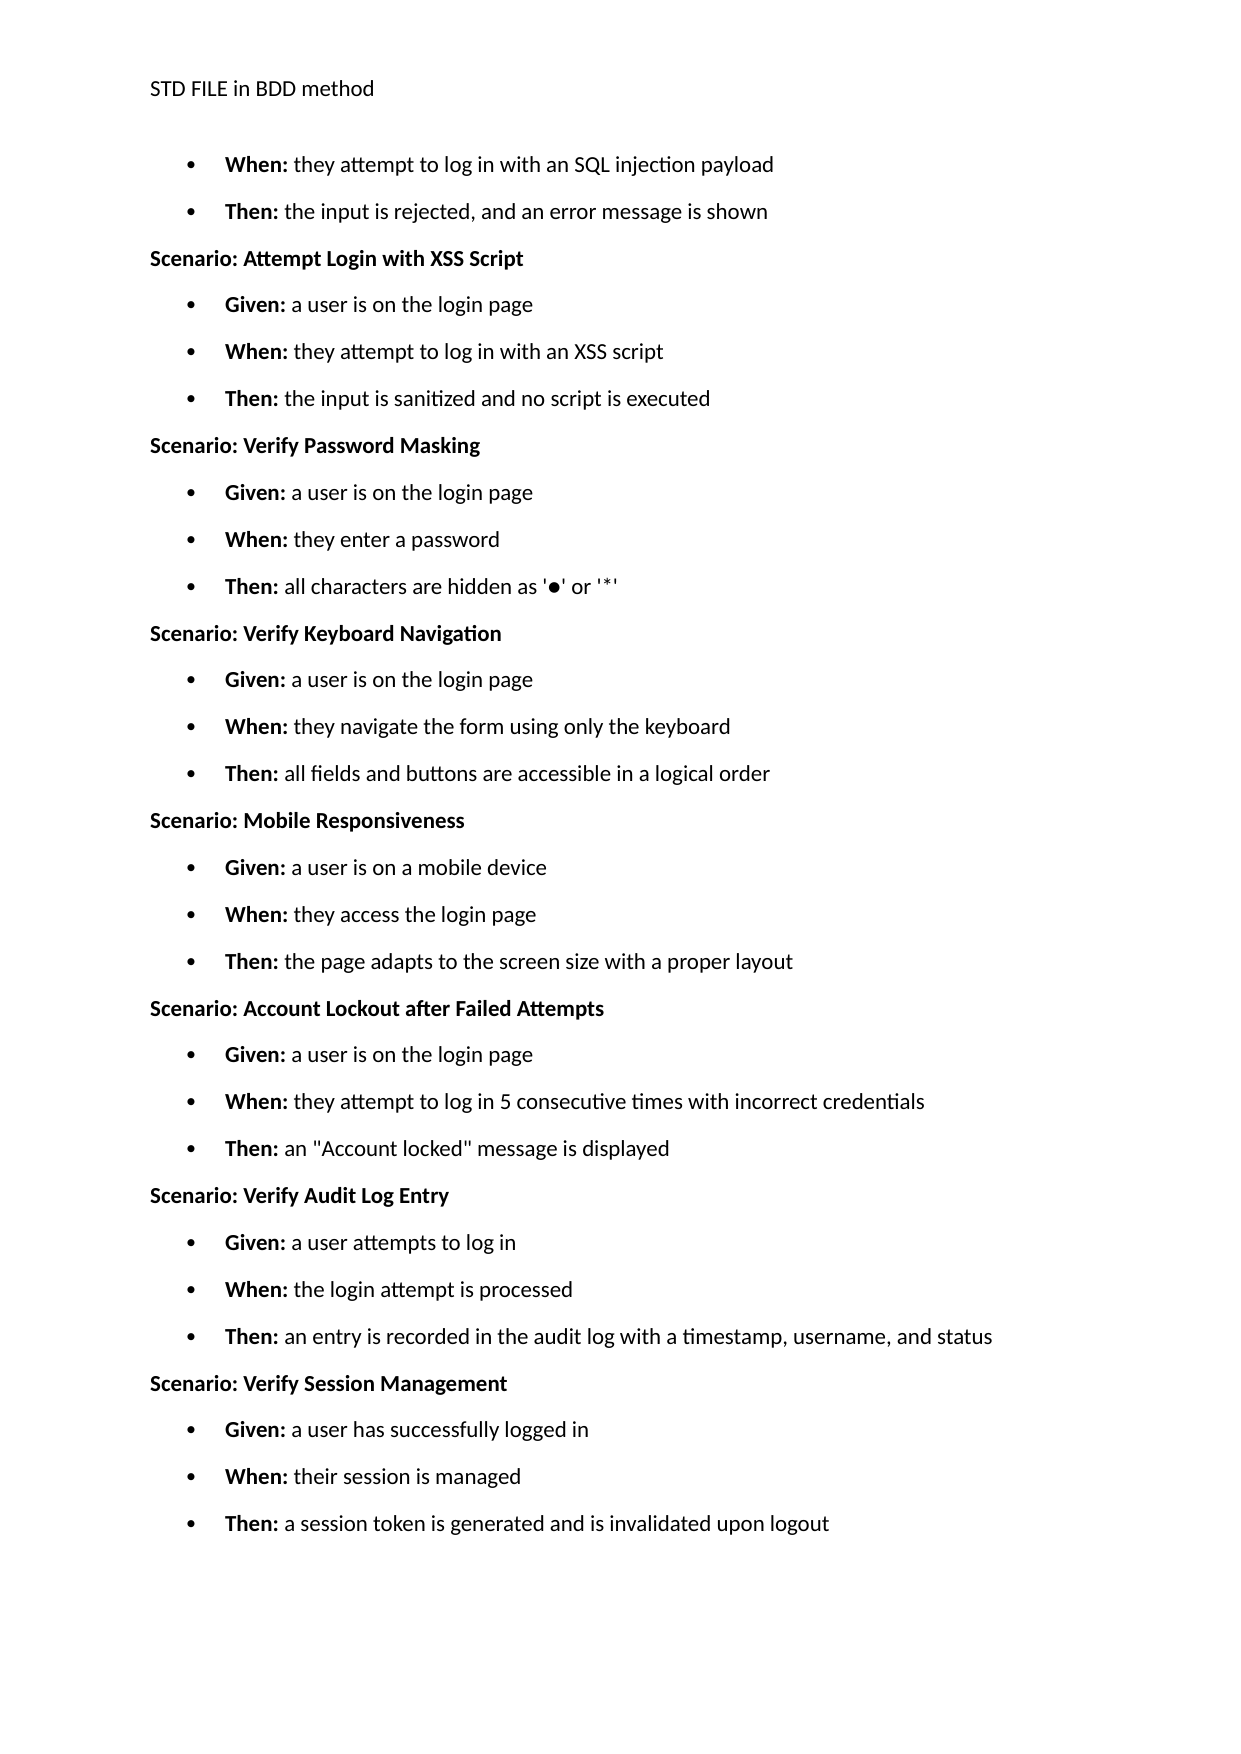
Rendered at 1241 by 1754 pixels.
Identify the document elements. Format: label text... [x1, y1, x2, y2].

list When: they access the login page [187, 900, 1090, 928]
list When: their session is managed [187, 1462, 1090, 1491]
list Given: a user has successfully logged in [187, 1416, 1090, 1444]
list Then: the input is rejected, and an error message is shown [187, 197, 1090, 225]
list Given: a user is on the login page [187, 666, 1090, 694]
list Then: an entry is recorded in the audit log with a timestamp, username, and status [187, 1322, 1090, 1350]
list Then: a session token is generated and is invalidated upon logout [187, 1509, 1090, 1537]
list Then: all fields and buttons are accessible in a logical order [187, 759, 1090, 787]
list Then: the input is sanitized and no script is executed [187, 384, 1090, 412]
list When: they navigate the form using only the keyboard [187, 712, 1090, 741]
list Then: an "Account locked" message is displayed [187, 1134, 1090, 1162]
list Given: a user is on the login page [187, 478, 1090, 506]
text Scenario: Mobile Responsiveness [150, 806, 1090, 834]
list When: they attempt to log in with an SQL injection payload [187, 150, 1090, 178]
text Scenario: Account Lockout after Failed Attempts [150, 994, 1090, 1022]
text Scenario: Verify Audit Log Entry [150, 1181, 1090, 1209]
list When: they attempt to log in with an XSS script [187, 337, 1090, 366]
text Scenario: Verify Session Management [150, 1369, 1090, 1397]
list When: they attempt to log in 5 consecutive times with incorrect credentials [187, 1087, 1090, 1116]
list Then: the page adapts to the screen size with a proper layout [187, 947, 1090, 975]
text Scenario: Attempt Login with XSS Script [150, 244, 1090, 272]
list Given: a user attempts to log in [187, 1228, 1090, 1256]
list Given: a user is on a mobile device [187, 853, 1090, 881]
text Scenario: Verify Password Masking [150, 431, 1090, 459]
list When: the login attempt is processed [187, 1275, 1090, 1303]
text Scenario: Verify Keyboard Navigation [150, 619, 1090, 647]
list When: they enter a password [187, 525, 1090, 553]
list Given: a user is on the login page [187, 291, 1090, 319]
list Given: a user is on the login page [187, 1041, 1090, 1069]
list Then: all characters are hidden as '●' or '*' [187, 572, 1090, 600]
